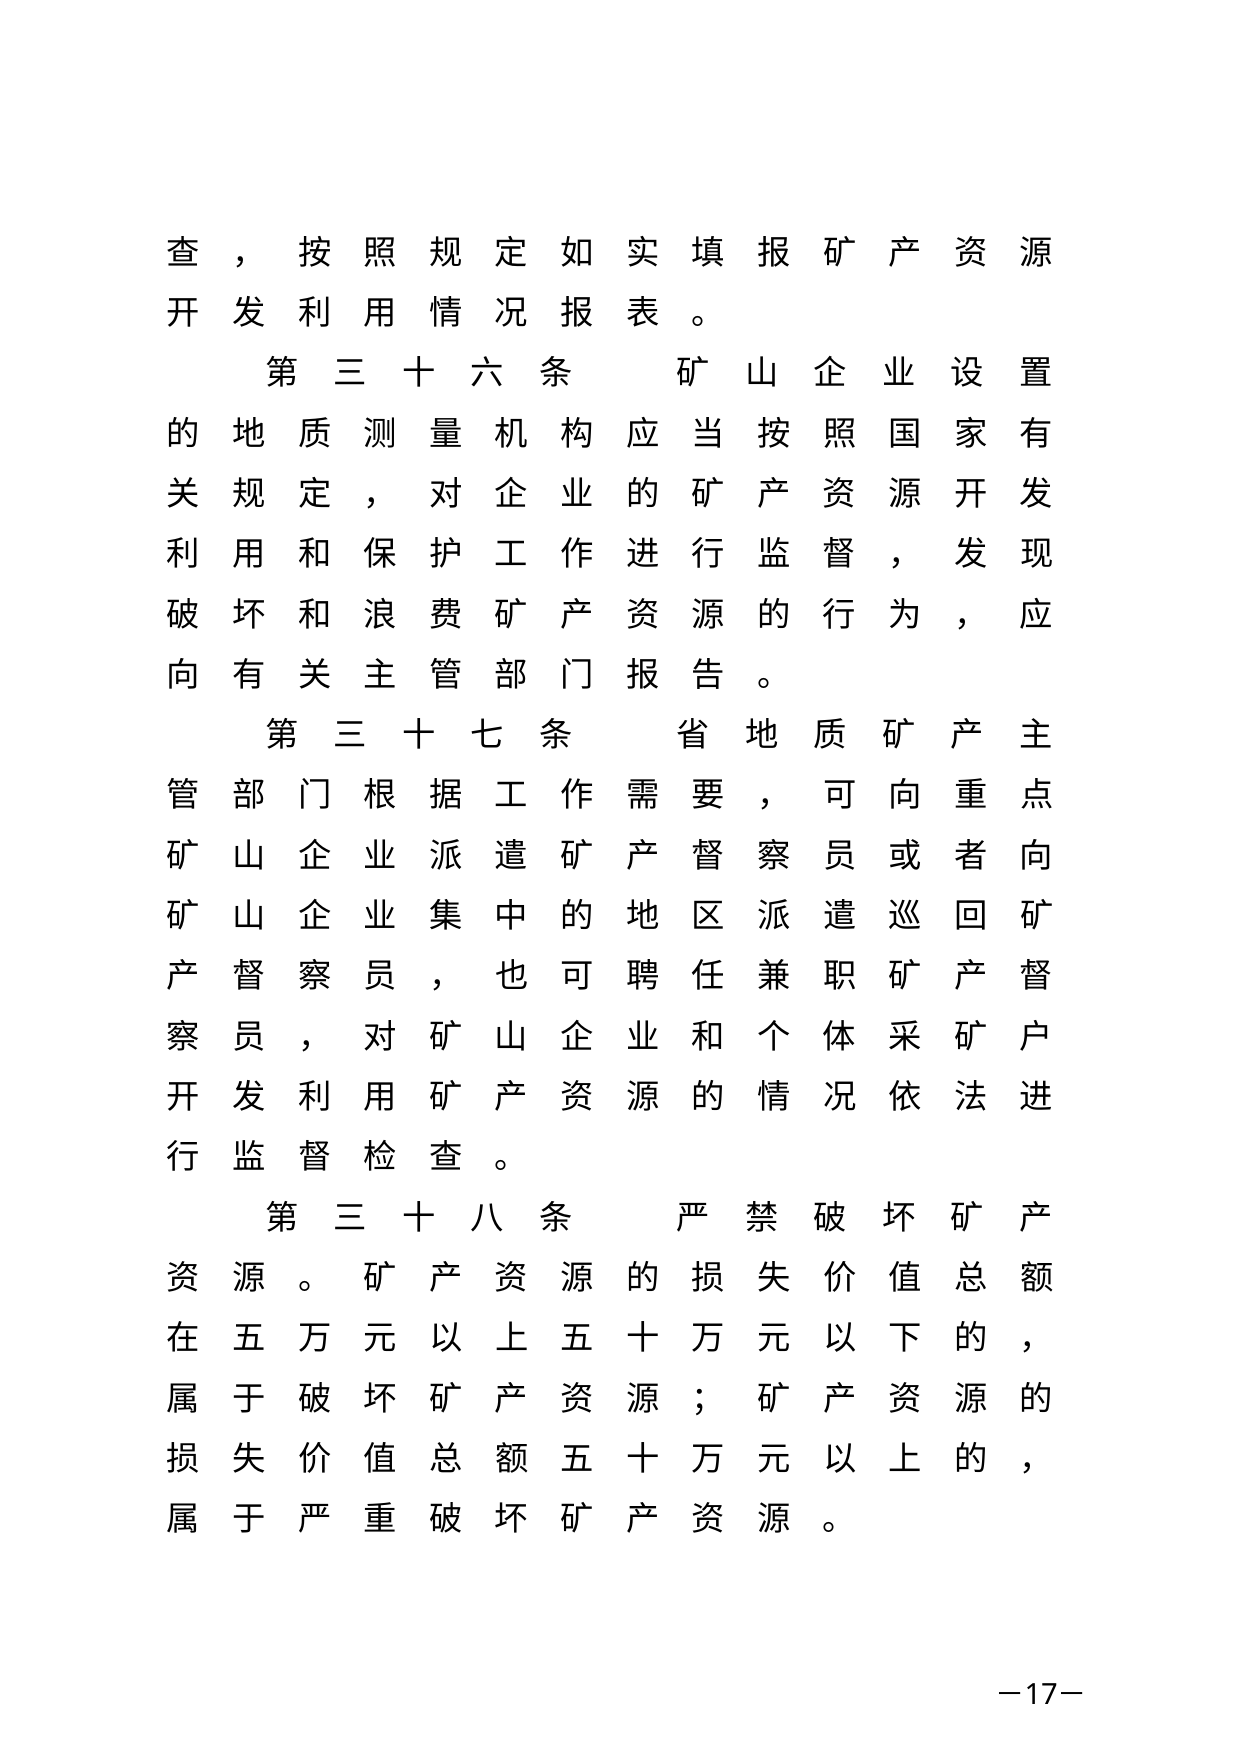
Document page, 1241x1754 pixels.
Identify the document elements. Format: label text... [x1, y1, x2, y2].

text 第三十八条 严禁破坏矿产资源。矿产资源的损失价值总额在五万元以上五十万元以下的，属于破坏矿产资源；矿产资源的损失价值总额五十万元以上的，属于严重破坏矿产资源。 [167, 1184, 1085, 1546]
text 第三十七条 省地质矿产主管部门根据工作需要，可向重点矿山企业派遣矿产督察员或者向矿山企业集中的地区派遣巡回矿产督察员，也可聘任兼职矿产督察员，对矿山企业和个体采矿户开发利用矿产资源的情况依法进行监督检查。 [167, 702, 1085, 1184]
text 第三十六条 矿山企业设置的地质测量机构应当按照国家有关规定，对企业的矿产资源开发利用和保护工作进行监督，发现破坏和浪费矿产资源的行为，应向有关主管部门报告。 [167, 340, 1085, 702]
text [167, 219, 1085, 340]
